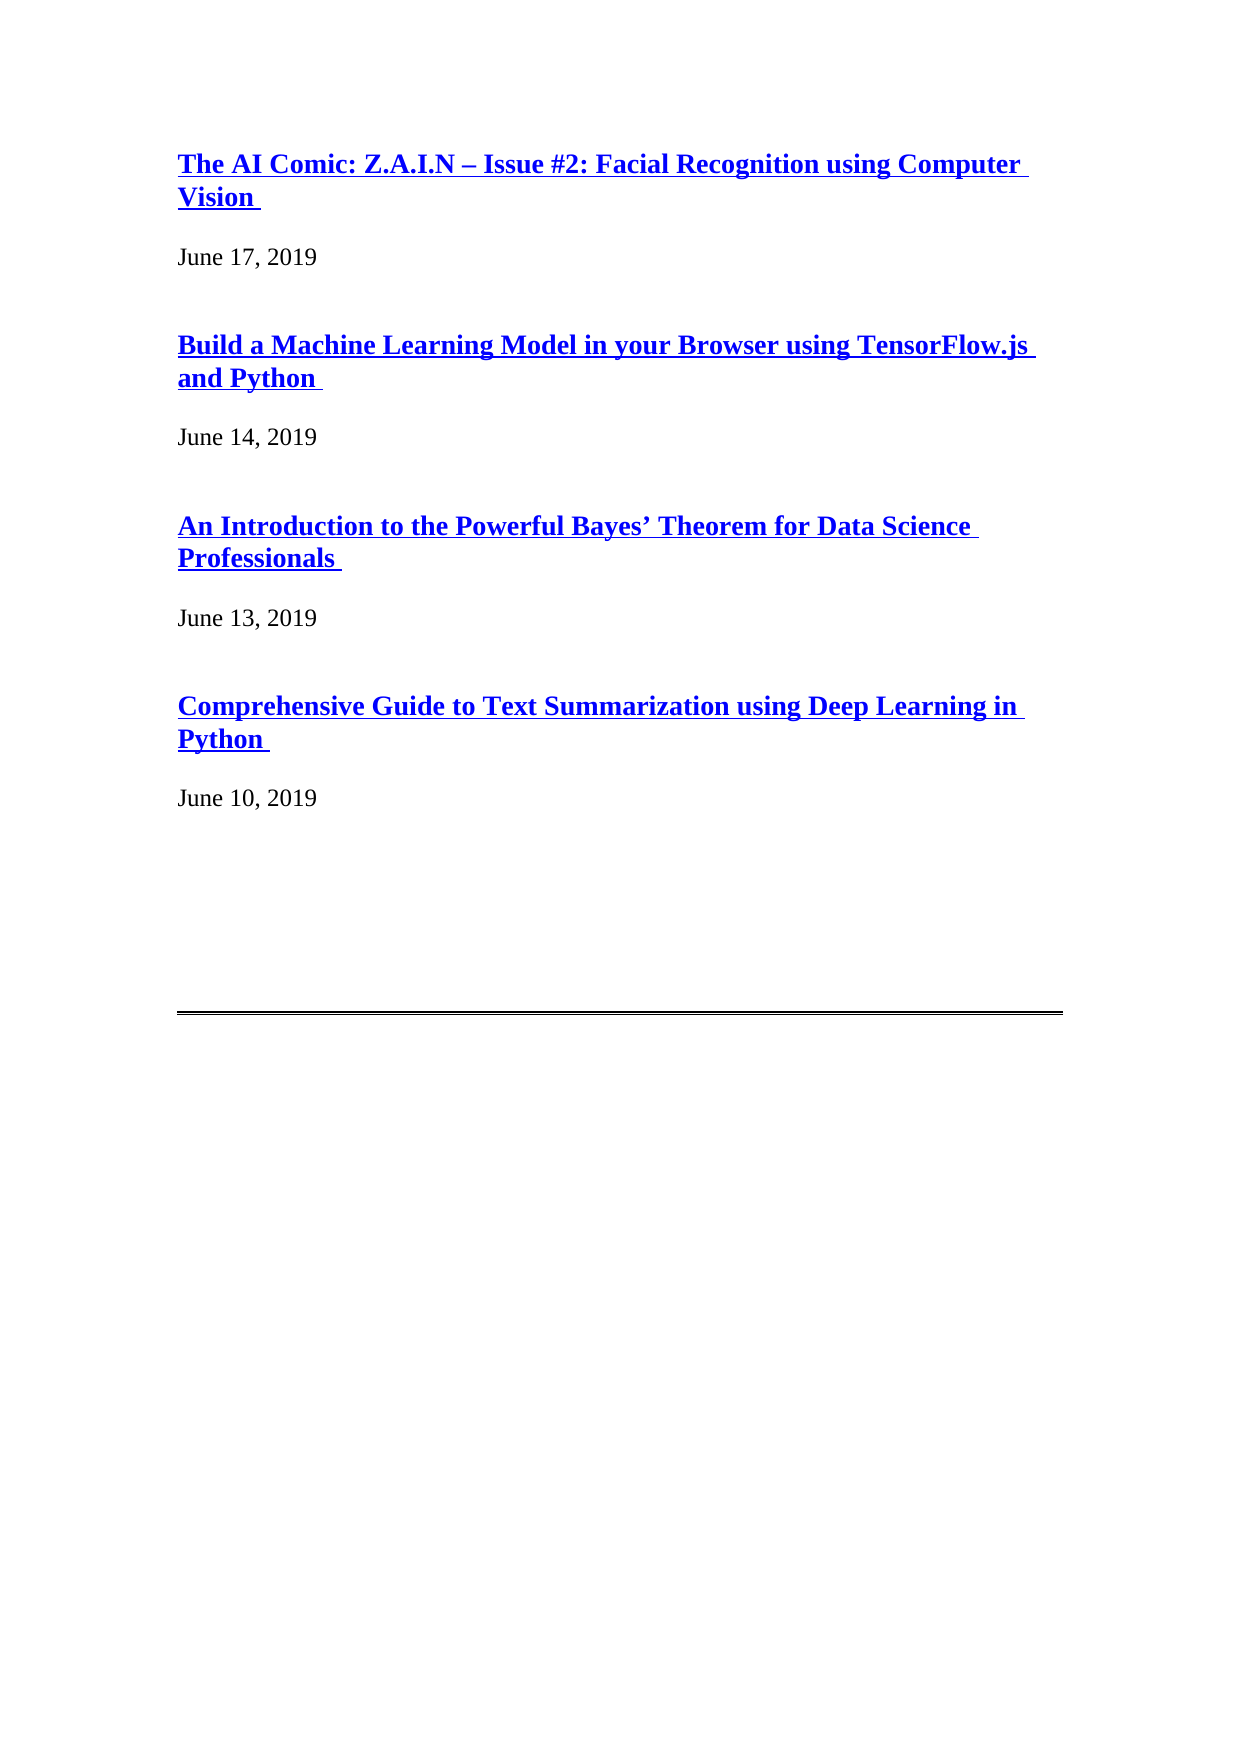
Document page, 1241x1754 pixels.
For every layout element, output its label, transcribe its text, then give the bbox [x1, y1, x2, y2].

text Build a Machine Learning Model in your Browser using TensorFlow.js and Python [177, 328, 1063, 393]
text June 17, 2019 [177, 242, 1063, 270]
text Comprehensive Guide to Text Summarization using Deep Learning in Python [177, 689, 1063, 754]
text June 13, 2019 [177, 603, 1063, 632]
text An Introduction to the Powerful Bayes’ Theorem for Data Science Professionals [177, 509, 1063, 574]
text The AI Comic: Z.A.I.N – Issue #2: Facial Recognition using Computer Vision [177, 148, 1063, 212]
text June 10, 2019 [177, 783, 1063, 812]
text June 14, 2019 [177, 422, 1063, 451]
